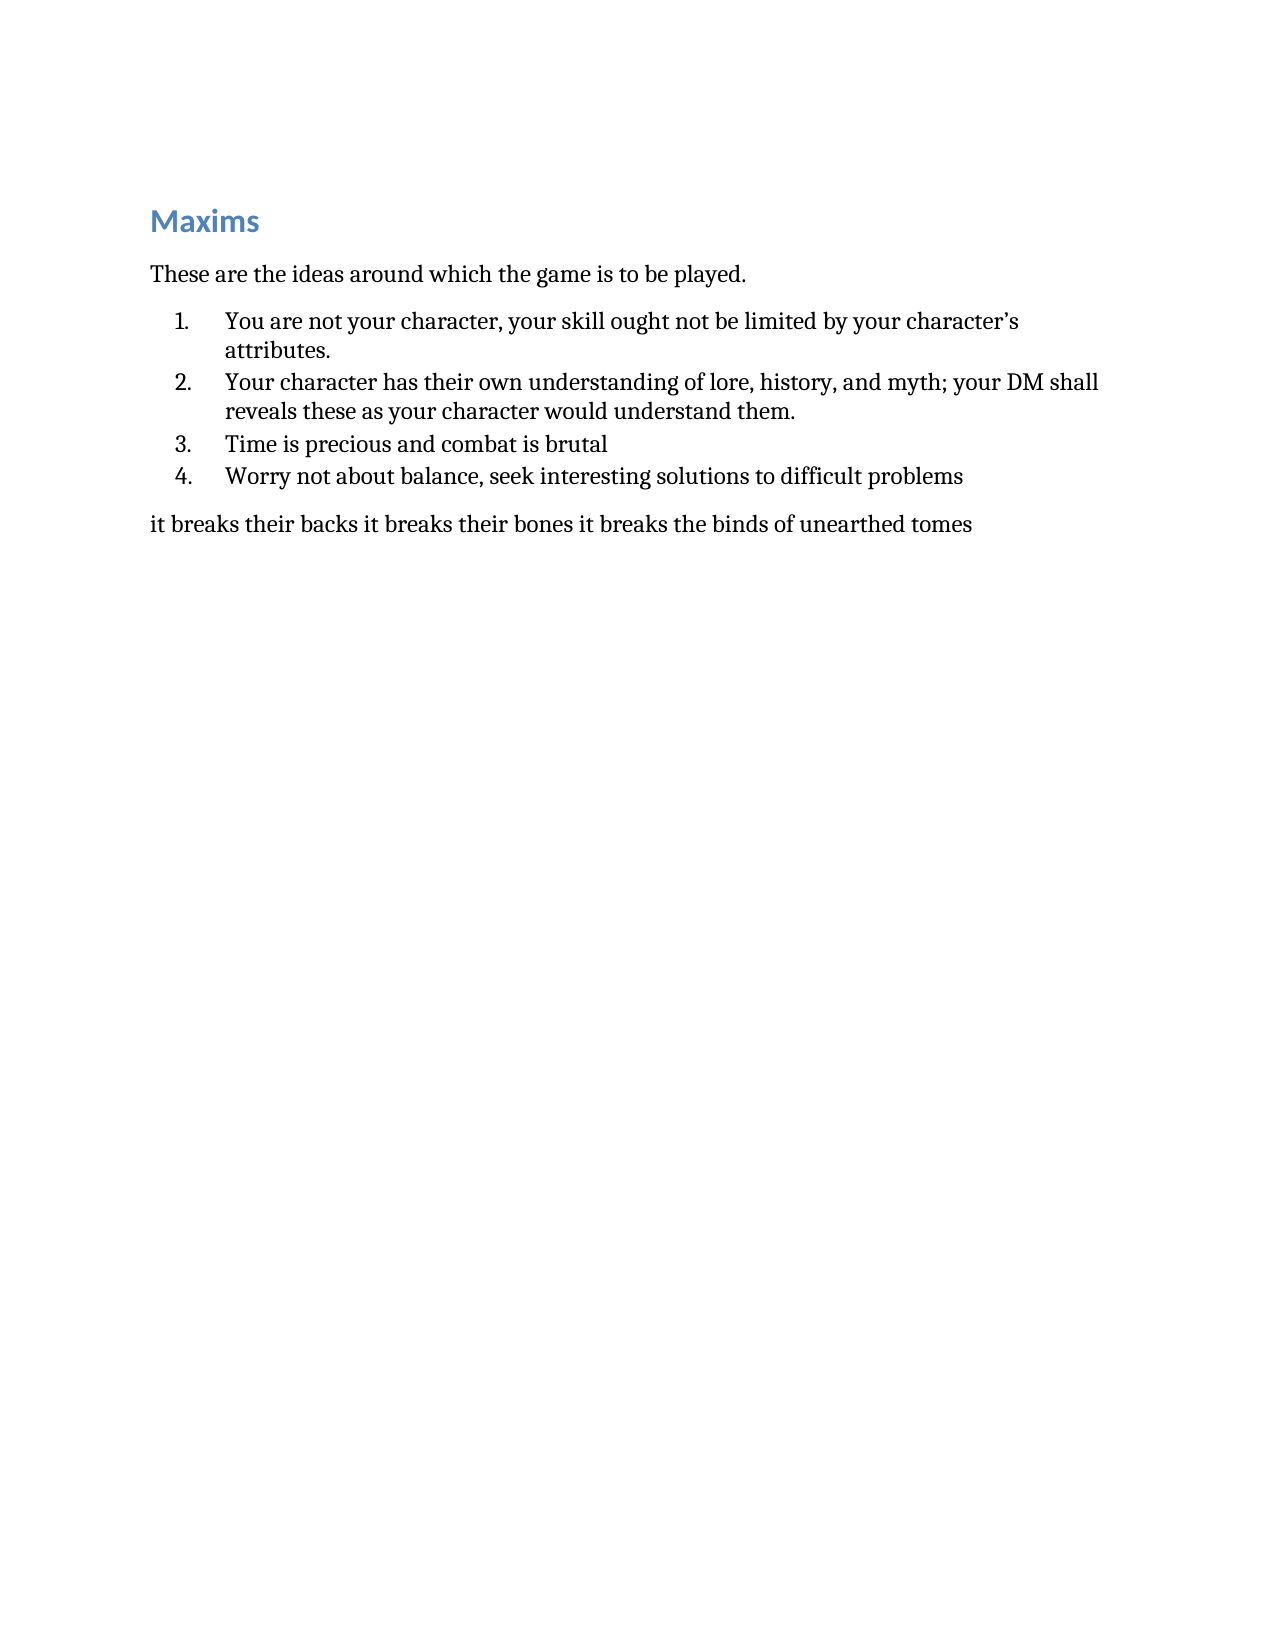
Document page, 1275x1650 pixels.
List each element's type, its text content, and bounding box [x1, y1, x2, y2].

list Your character has their own understanding of lore, history, and myth; your DM shall reveals these as your character would understand them. [175, 368, 1125, 426]
list Worry not about balance, seek interesting solutions to difficult problems [175, 462, 1125, 491]
subtitle Maxims [150, 200, 1125, 241]
list You are not your character, your skill ought not be limited by your character’s attributes. [175, 307, 1125, 364]
list Time is precious and combat is brutal [175, 429, 1125, 458]
text These are the ideas around which the game is to be played. [150, 259, 1125, 288]
text it breaks their backs it breaks their bones it breaks the binds of unearthed tomes [150, 509, 1125, 538]
